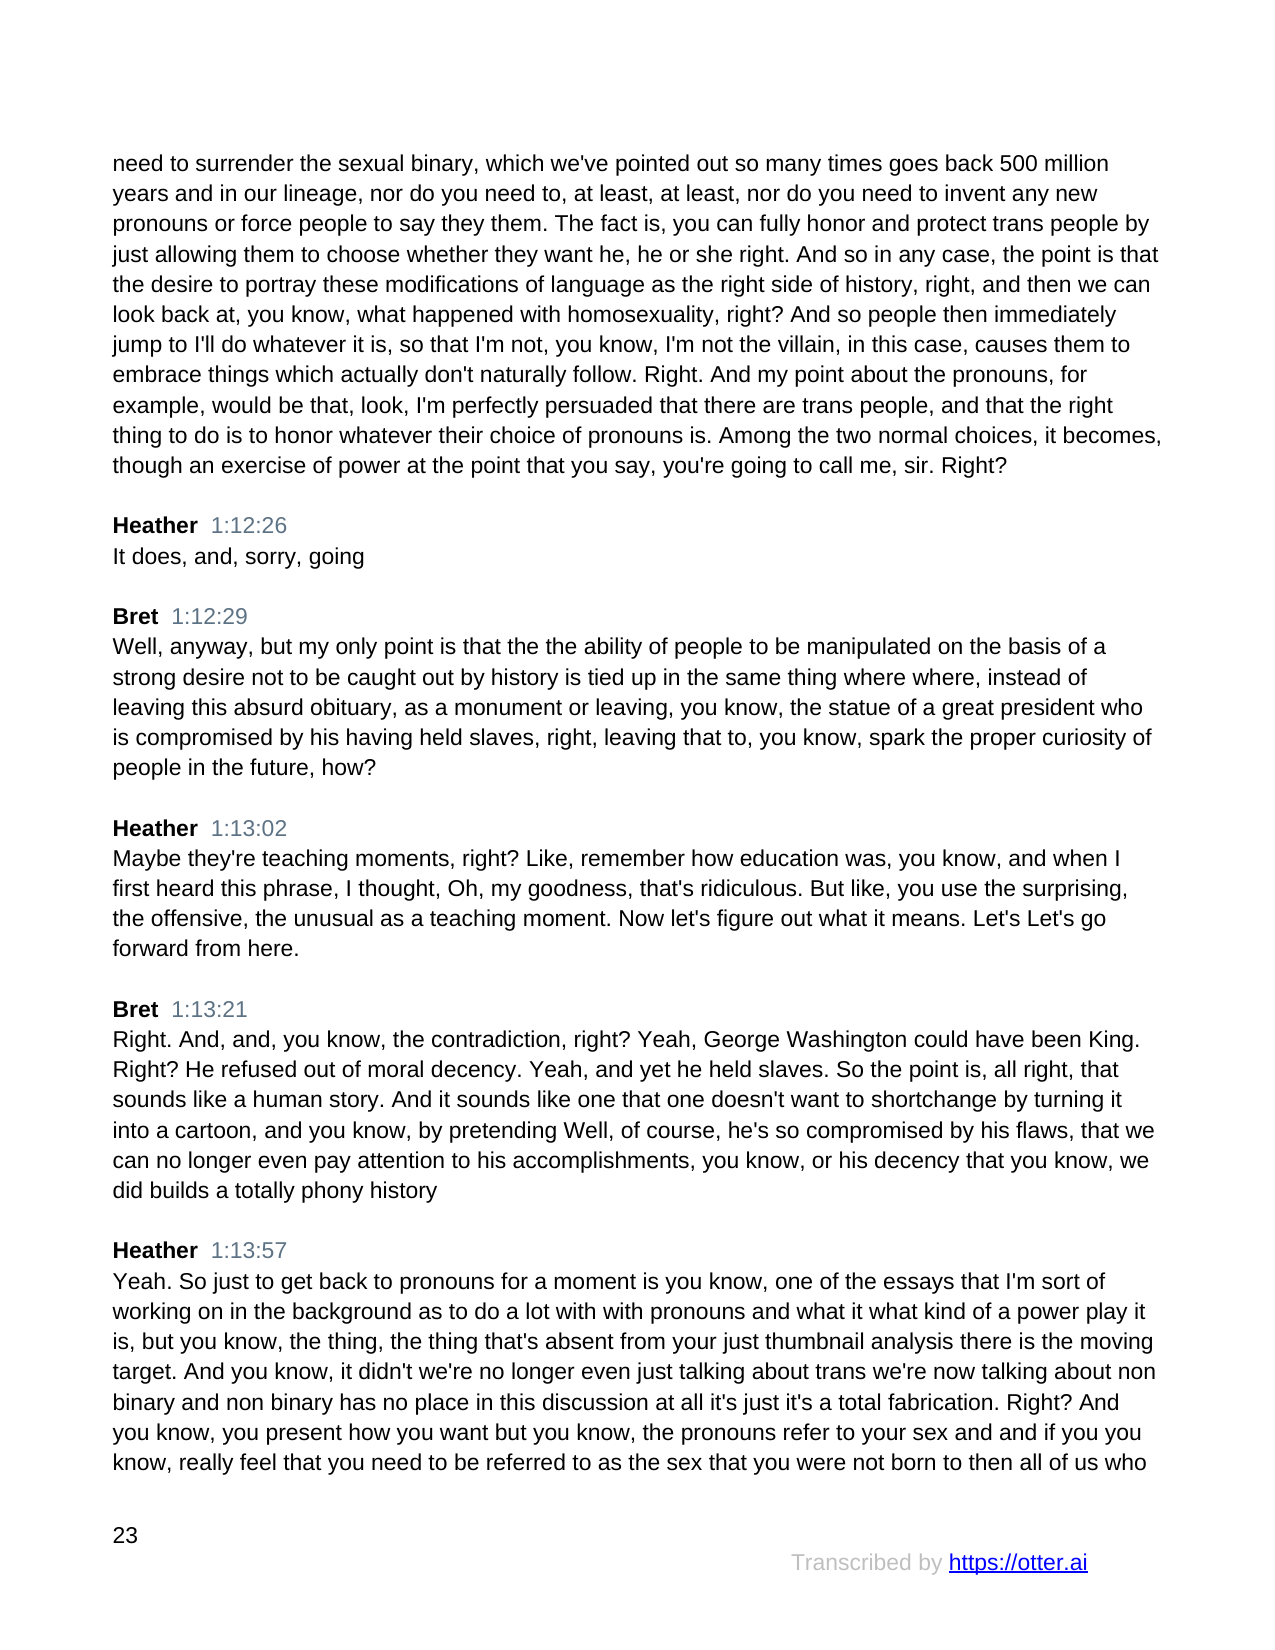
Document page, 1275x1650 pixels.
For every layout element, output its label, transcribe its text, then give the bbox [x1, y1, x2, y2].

text Heather 1:13:57 [112, 1237, 1162, 1264]
text Bret 1:12:29 [112, 603, 1162, 629]
text Maybe they're teaching moments, right? Like, remember how education was, you know, and when I first heard this phrase, I thought, Oh, my goodness, that's ridiculous. But like, you use the surprising, the offensive, the unusual as a teaching moment. Now let's figure out what it means. Let's Let's go forward from here. [112, 845, 1162, 962]
text Well, anyway, but my only point is that the the ability of people to be manipulated on the basis of a strong desire not to be caught out by history is tied up in the same thing where where, instead of leaving this absurd obituary, as a monument or leaving, you know, the statue of a great president who is compromised by his having held slaves, right, leaving that to, you know, spark the proper curiosity of people in the future, how? [112, 633, 1162, 781]
text Heather 1:13:02 [112, 814, 1162, 841]
text Right. And, and, you know, the contradiction, right? Yeah, George Washington could have been King. Right? He refused out of moral decency. Yeah, and yet he held slaves. So the point is, all right, that sounds like a human story. And it sounds like one that one doesn't want to shortchange by turning it into a cartoon, and you know, by pretending Well, of course, he's so compromised by his flaws, that we can no longer even pay attention to his accomplishments, you know, or his decency that you know, we did builds a totally phony history [112, 1026, 1162, 1203]
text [112, 1268, 1162, 1475]
text Bret 1:13:21 [112, 996, 1162, 1022]
text Heather 1:12:26 [112, 512, 1162, 539]
text It does, and, sorry, going [112, 543, 1162, 569]
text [112, 150, 1162, 478]
